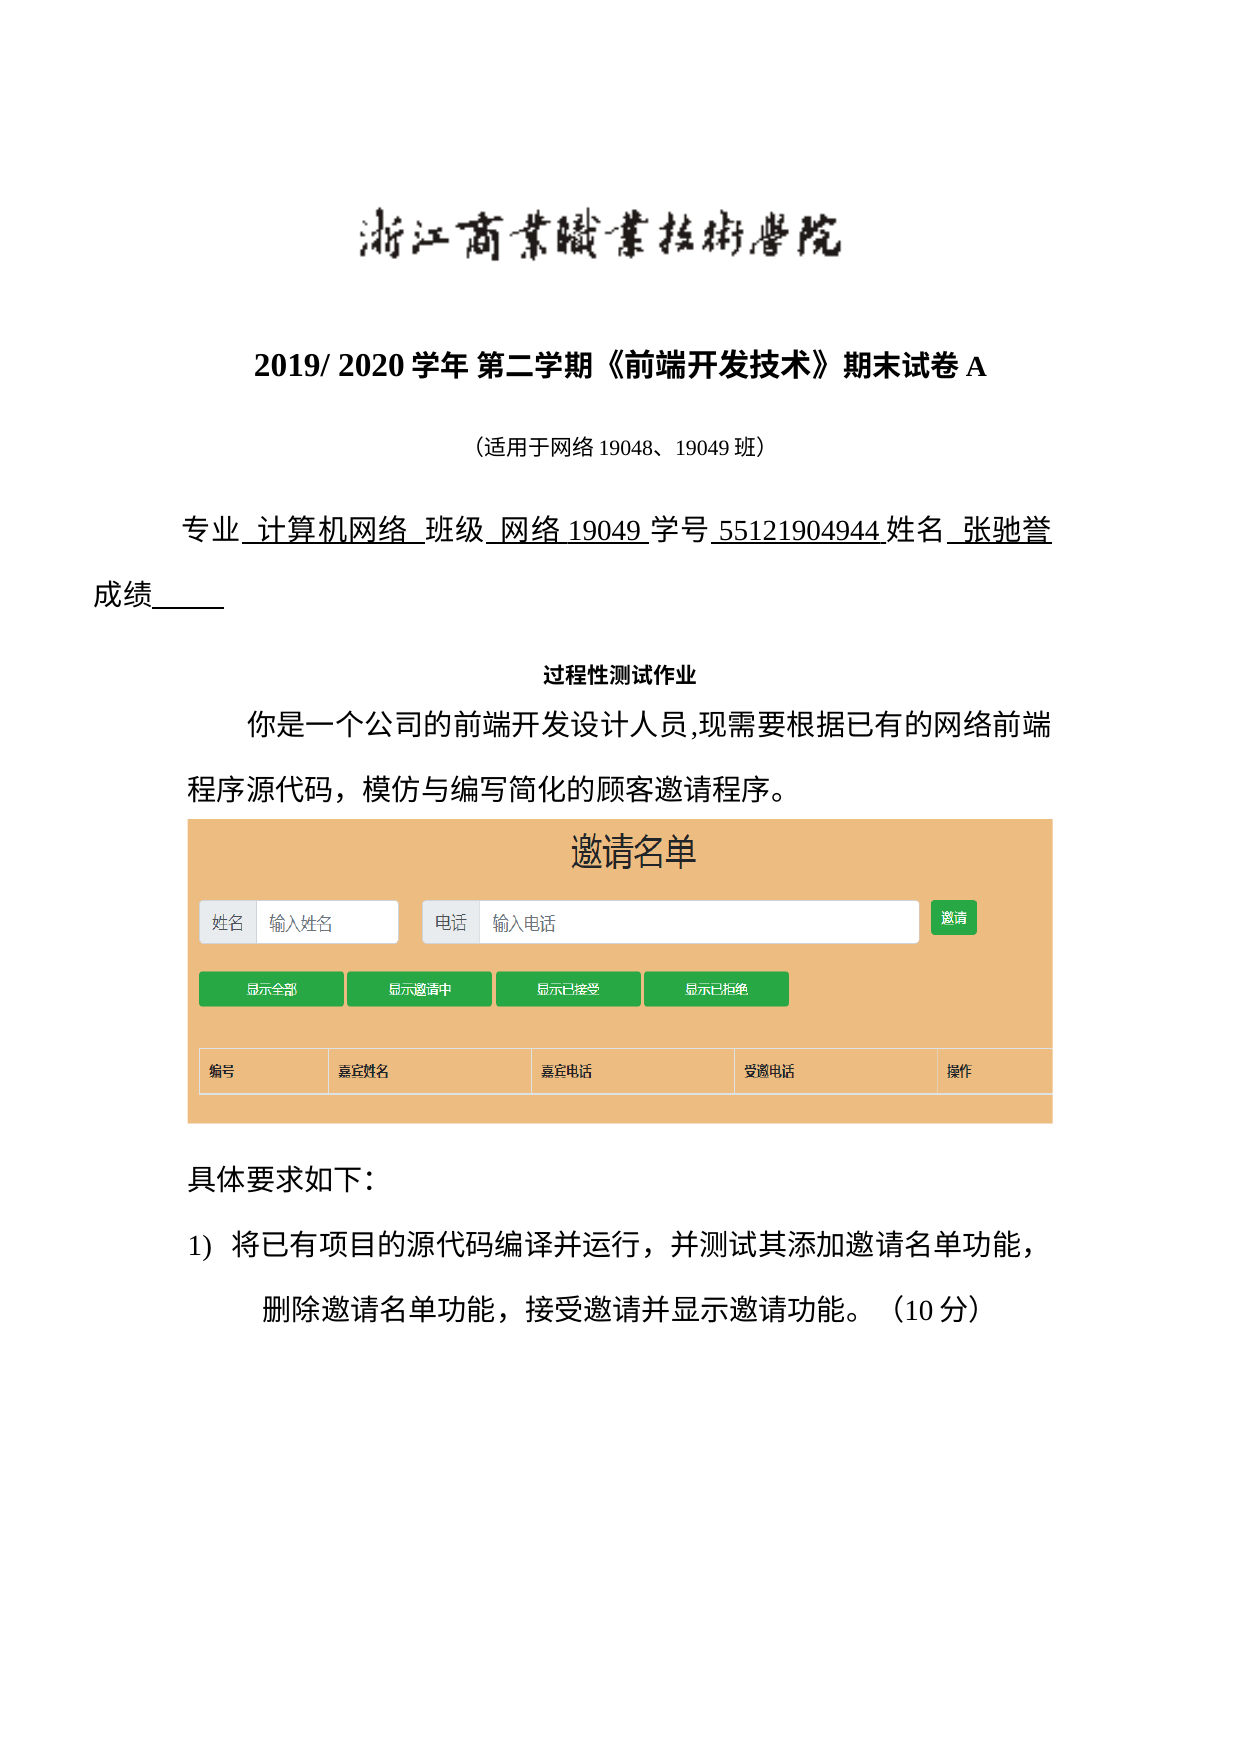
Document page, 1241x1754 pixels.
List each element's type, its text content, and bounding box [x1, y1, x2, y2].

picture [352, 197, 848, 270]
subtitle 2019/ 2020学年 第二学期《前端开发技术》期末试卷A [187, 330, 1053, 395]
list 将已有项目的源代码编译并运行，并测试其添加邀请名单功能，删除邀请名单功能，接受邀请并显示邀请功能。（10分） [187, 1210, 1053, 1340]
text 过程性测试作业 [187, 657, 1053, 690]
picture [187, 819, 1053, 1124]
text （适用于网络19048、19049班） [187, 430, 1053, 462]
text 具体要求如下： [187, 1124, 1053, 1210]
text 专业 计算机网络 班级 网络19049 学号 55121904944姓名 张驰誉 成绩 [94, 495, 1053, 625]
text 你是一个公司的前端开发设计人员,现需要根据已有的网络前端程序源代码，模仿与编写简化的顾客邀请程序。 [187, 690, 1053, 819]
